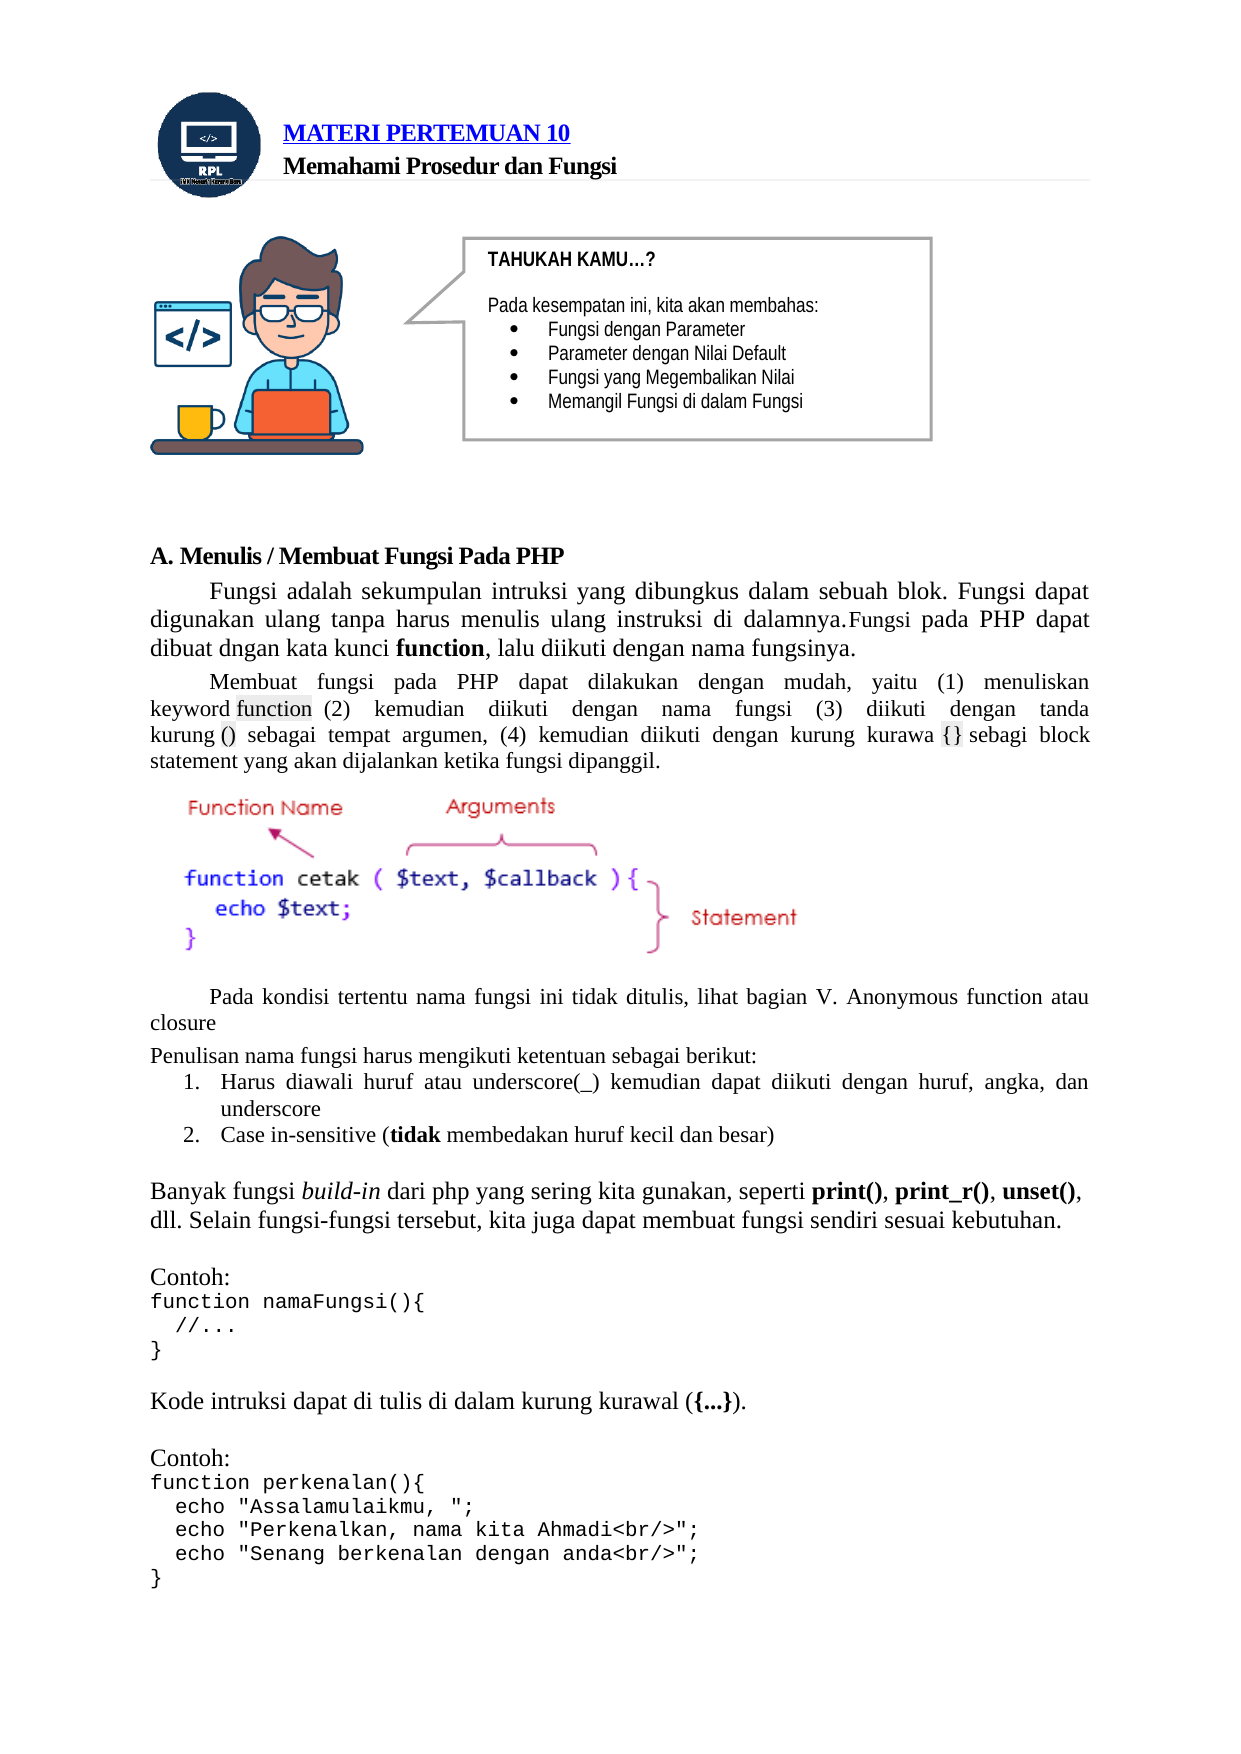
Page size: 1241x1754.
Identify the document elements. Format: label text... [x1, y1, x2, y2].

picture [150, 780, 824, 977]
text Contoh: [150, 1262, 1090, 1291]
list Case in-sensitive (tidak membedakan huruf kecil dan besar) [183, 1121, 1090, 1147]
text Fungsi adalah sekumpulan intruksi yang dibungkus dalam sebuah blok. Fungsi dapat digunakan ulang tanpa harus menulis ulang instruksi di dalamnya.Fungsi pada PHP dapat dibuat dngan kata kunci function, lalu diikuti dengan nama fungsinya. [150, 576, 1090, 662]
text Penulisan nama fungsi harus mengikuti ketentuan sebagai berikut: [150, 1042, 1090, 1068]
text function perkenalan(){ [150, 1472, 1090, 1496]
text echo "Perkenalkan, nama kita Ahmadi<br/>"; [150, 1519, 1090, 1543]
text function namaFungsi(){ [150, 1291, 1090, 1315]
picture [150, 236, 364, 455]
text Pada kondisi tertentu nama fungsi ini tidak ditulis, lihat bagian V. Anonymous function atau closure [150, 983, 1090, 1036]
text Banyak fungsi build-in dari php yang sering kita gunakan, seperti print(), print_r(), unset(), dll. Selain fungsi-fungsi tersebut, kita juga dapat membuat fungsi sendiri sesuai kebutuhan. [150, 1176, 1090, 1234]
text MATERI PERTEMUAN 10 [283, 118, 1090, 147]
text echo "Assalamulaikmu, "; [150, 1496, 1090, 1519]
text Contoh: [150, 1443, 1090, 1472]
text Memahami Prosedur dan Fungsi [283, 151, 1090, 179]
list Menulis / Membuat Fungsi Pada PHP [150, 541, 1090, 569]
picture [150, 90, 267, 179]
text echo "Senang berkenalan dengan anda<br/>"; [150, 1543, 1090, 1567]
text Kode intruksi dapat di tulis di dalam kurung kurawal ({...}). [150, 1386, 1090, 1414]
text } [150, 1338, 1090, 1362]
text } [150, 1567, 1090, 1590]
text Membuat fungsi pada PHP dapat dilakukan dengan mudah, yaitu (1) menuliskan keyword function (2) kemudian diikuti dengan nama fungsi (3) diikuti dengan tanda kurung () sebagai tempat argumen, (4) kemudian diikuti dengan kurung kurawa {} sebagi block statement yang akan dijalankan ketika fungsi dipanggil. [150, 668, 1090, 774]
text //... [150, 1315, 1090, 1338]
list Harus diawali huruf atau underscore(_) kemudian dapat diikuti dengan huruf, angka, dan underscore [183, 1068, 1090, 1121]
picture [150, 181, 267, 209]
